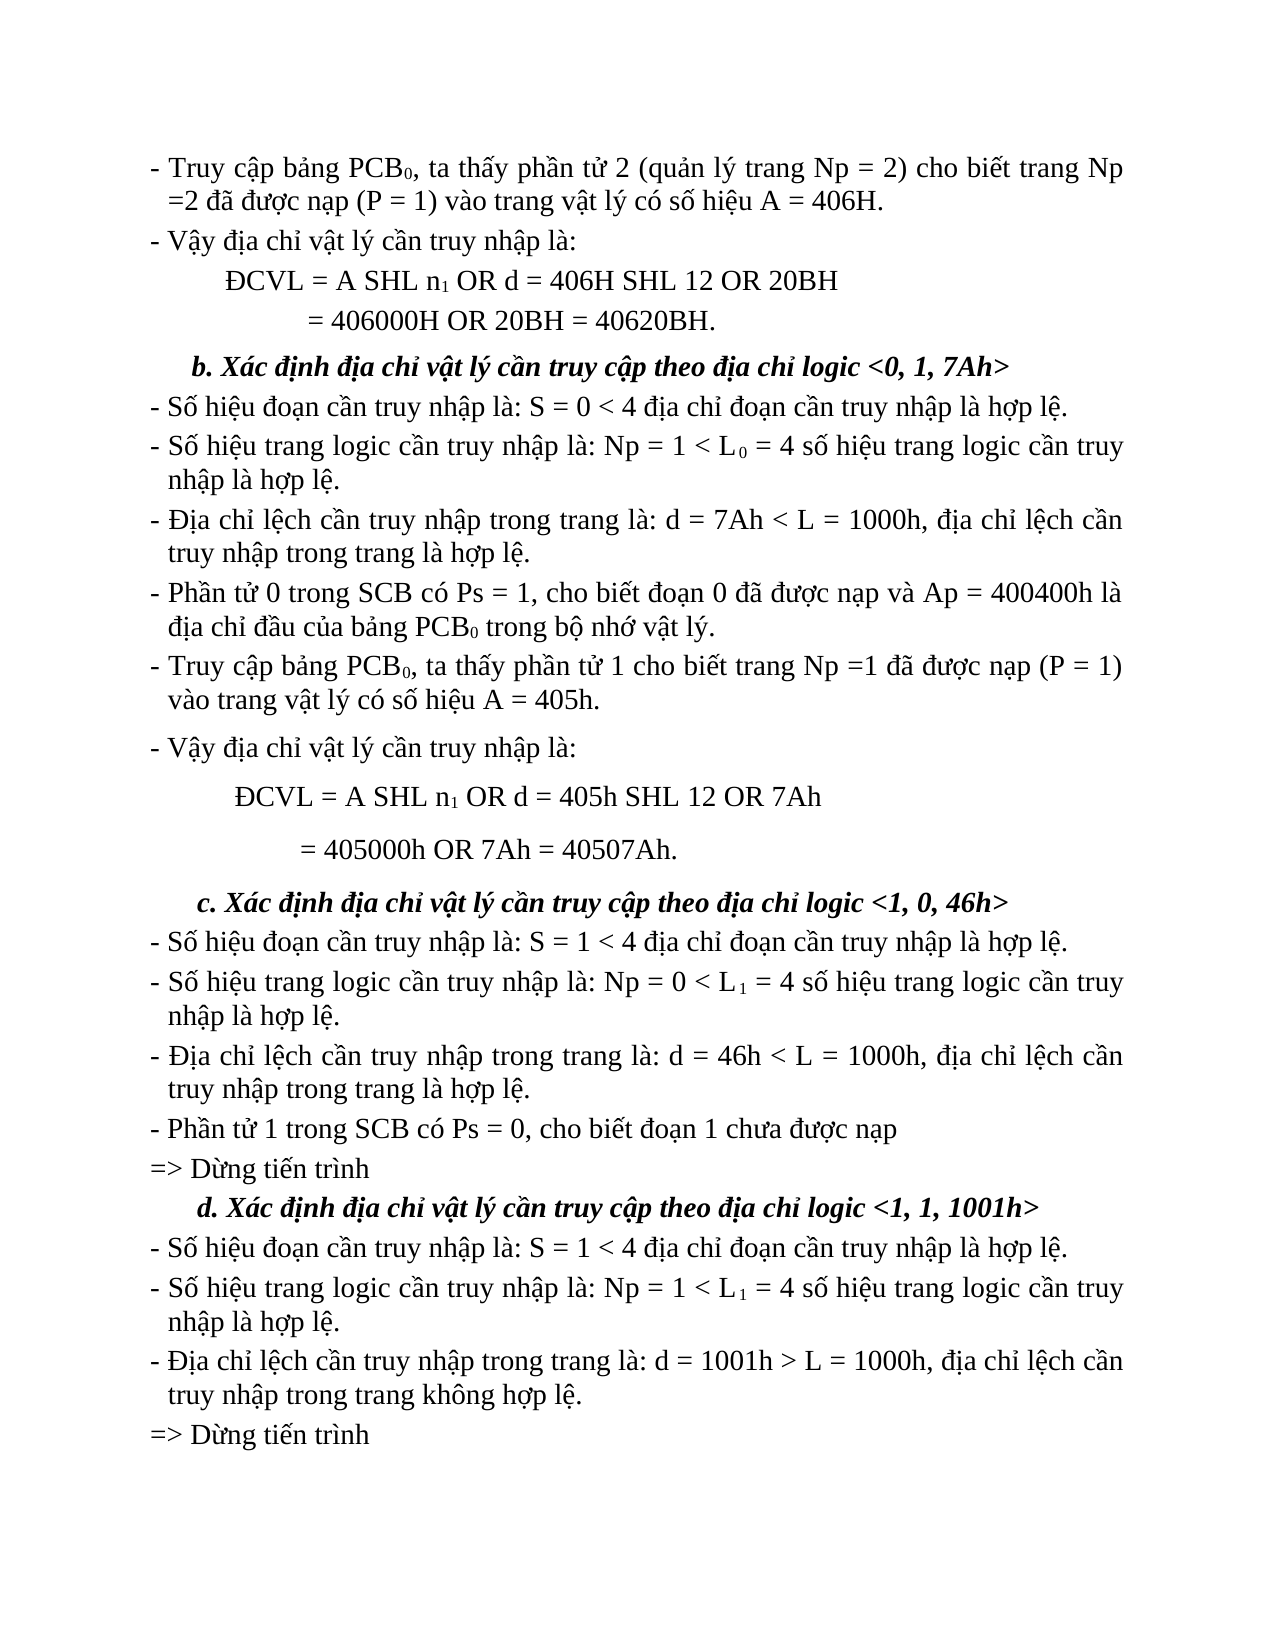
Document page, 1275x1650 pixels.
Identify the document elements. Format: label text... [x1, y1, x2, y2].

text - Địa chỉ lệch cần truy nhập trong trang là: d = 1001h > L = 1000h, địa chỉ lệch cần truy nhập trong trang không hợp lệ. [150, 1343, 1125, 1411]
text => Dừng tiến trình [150, 1151, 1125, 1184]
text - Truy cập bảng PCB0, ta thấy phần tử 2 (quản lý trang Np = 2) cho biết trang Np =2 đã được nạp (P = 1) vào trang vật lý có số hiệu A = 406H. [150, 150, 1125, 217]
text - Số hiệu trang logic cần truy nhập là: Np = 1 < L1 = 4 số hiệu trang logic cần truy nhập là hợp lệ. [150, 1270, 1125, 1337]
text - Số hiệu đoạn cần truy nhập là: S = 1 < 4 địa chỉ đoạn cần truy nhập là hợp lệ. [150, 1230, 1125, 1264]
text d. Xác định địa chỉ vật lý cần truy cập theo địa chỉ logic <1, 1, 1001h> [168, 1191, 1125, 1224]
text - Địa chỉ lệch cần truy nhập trong trang là: d = 7Ah < L = 1000h, địa chỉ lệch cần truy nhập trong trang là hợp lệ. [150, 502, 1125, 569]
text => Dừng tiến trình [150, 1417, 1125, 1450]
text - Vậy địa chỉ vật lý cần truy nhập là: [150, 223, 1125, 257]
text - Số hiệu trang logic cần truy nhập là: Np = 1 < L0 = 4 số hiệu trang logic cần truy nhập là hợp lệ. [150, 428, 1125, 496]
text - Số hiệu đoạn cần truy nhập là: S = 1 < 4 địa chỉ đoạn cần truy nhập là hợp lệ. [150, 924, 1125, 958]
text - Phần tử 1 trong SCB có Ps = 0, cho biết đoạn 1 chưa được nạp [150, 1111, 1125, 1144]
text - Truy cập bảng PCB0, ta thấy phần tử 1 cho biết trang Np =1 đã được nạp (P = 1) vào trang vật lý có số hiệu A = 405h. [150, 648, 1125, 716]
text - Số hiệu đoạn cần truy nhập là: S = 0 < 4 địa chỉ đoạn cần truy nhập là hợp lệ. [150, 389, 1125, 422]
text - Địa chỉ lệch cần truy nhập trong trang là: d = 46h < L = 1000h, địa chỉ lệch cần truy nhập trong trang là hợp lệ. [150, 1038, 1125, 1105]
text ĐCVL = A SHL n1 OR d = 405h SHL 12 OR 7Ah [150, 779, 1125, 813]
text = 405000h OR 7Ah = 40507Ah. [216, 832, 1125, 866]
text ĐCVL = A SHL n1 OR d = 406H SHL 12 OR 20BH [150, 263, 1125, 297]
text = 406000H OR 20BH = 40620BH. [150, 303, 1125, 336]
text - Phần tử 0 trong SCB có Ps = 1, cho biết đoạn 0 đã được nạp và Ap = 400400h là địa chỉ đầu của bảng PCB0 trong bộ nhớ vật lý. [150, 575, 1125, 642]
text - Vậy địa chỉ vật lý cần truy nhập là: [150, 731, 1125, 764]
text c. Xác định địa chỉ vật lý cần truy cập theo địa chỉ logic <1, 0, 46h> [168, 885, 1125, 918]
text b. Xác định địa chỉ vật lý cần truy cập theo địa chỉ logic <0, 1, 7Ah> [191, 349, 1125, 382]
text - Số hiệu trang logic cần truy nhập là: Np = 0 < L1 = 4 số hiệu trang logic cần truy nhập là hợp lệ. [150, 964, 1125, 1031]
